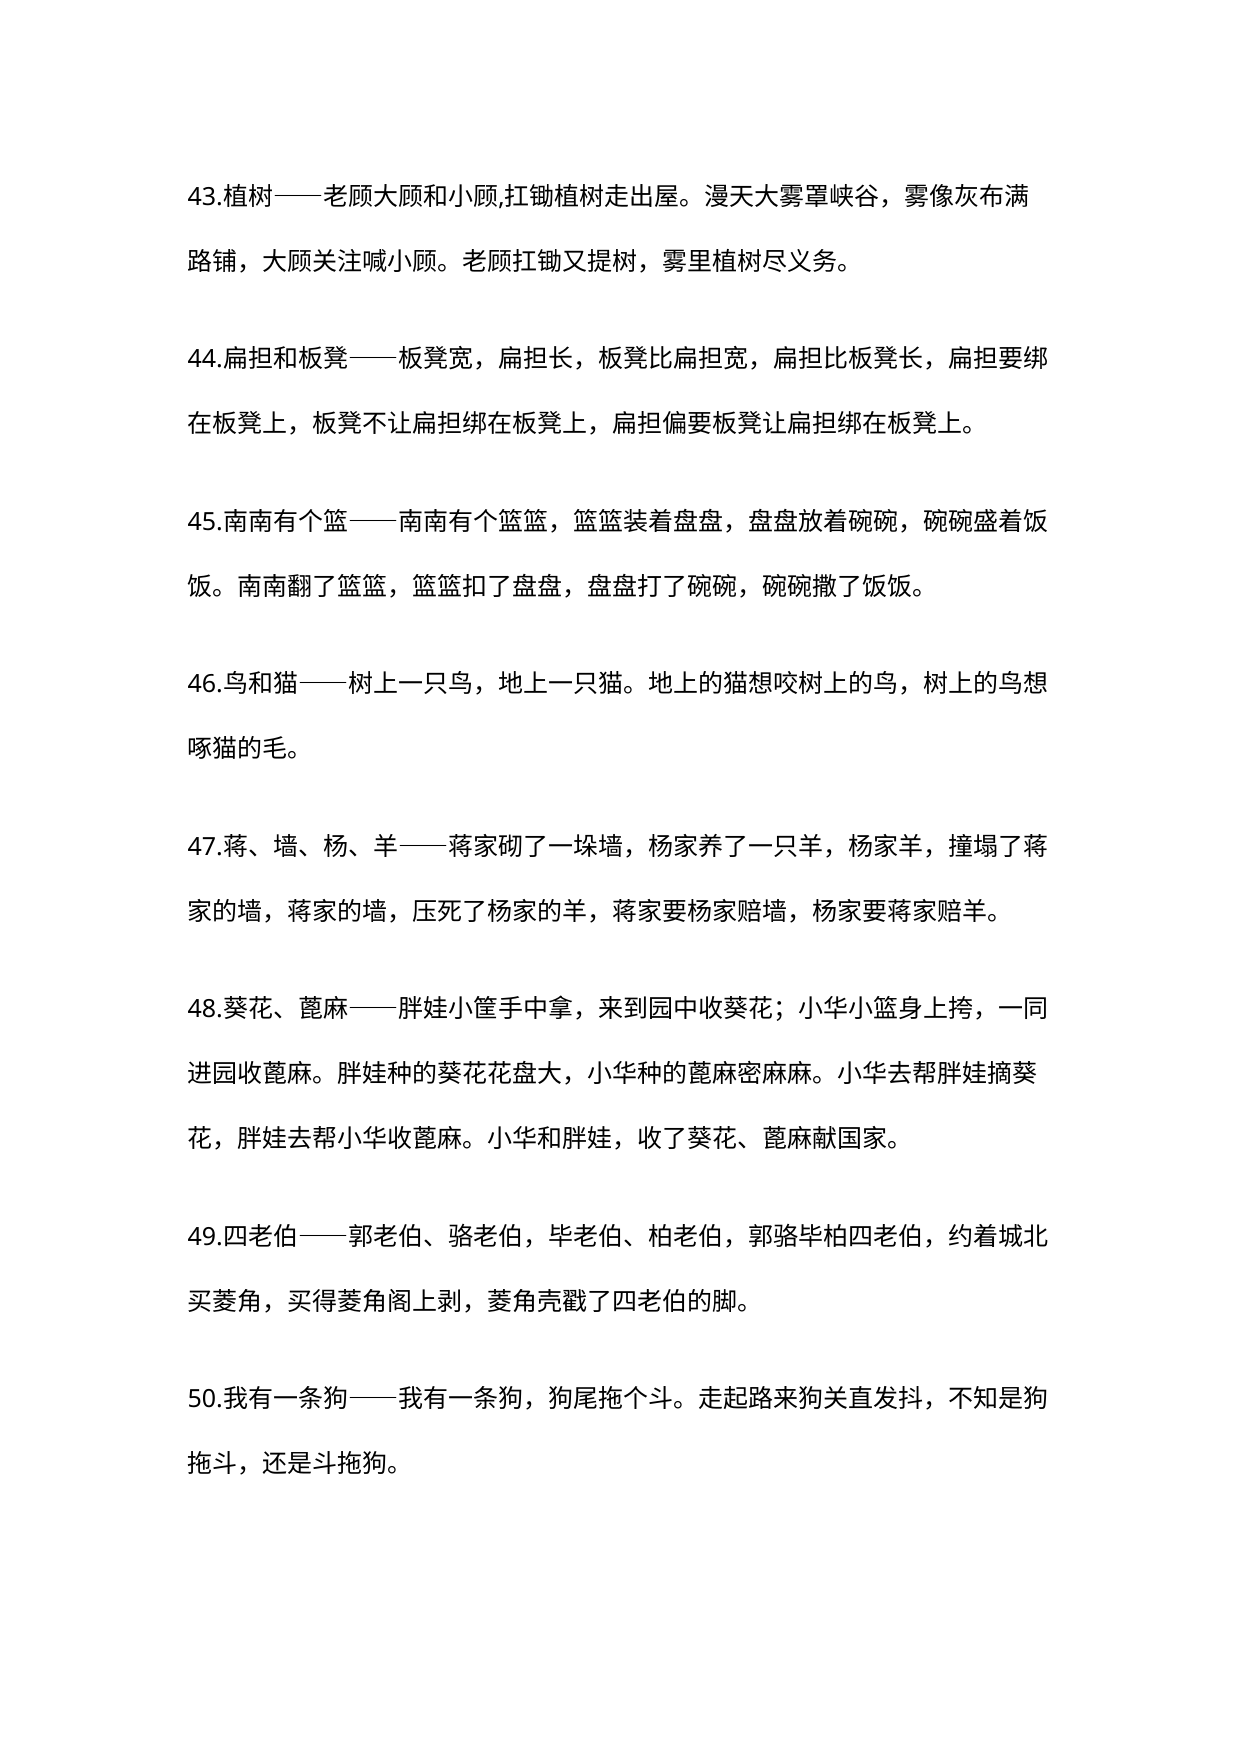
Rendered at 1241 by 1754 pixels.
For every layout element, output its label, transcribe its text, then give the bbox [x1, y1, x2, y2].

text 47.蒋、墙、杨、羊——蒋家砌了一垛墙，杨家养了一只羊，杨家羊，撞塌了蒋家的墙，蒋家的墙，压死了杨家的羊，蒋家要杨家赔墙，杨家要蒋家赔羊。 [187, 812, 1053, 942]
text 46.鸟和猫——树上一只鸟，地上一只猫。地上的猫想咬树上的鸟，树上的鸟想啄猫的毛。 [187, 649, 1053, 779]
text 45.南南有个篮——南南有个篮篮，篮篮装着盘盘，盘盘放着碗碗，碗碗盛着饭饭。南南翻了篮篮，篮篮扣了盘盘，盘盘打了碗碗，碗碗撒了饭饭。 [187, 487, 1053, 617]
text 49.四老伯——郭老伯、骆老伯，毕老伯、柏老伯，郭骆毕柏四老伯，约着城北买菱角，买得菱角阁上剥，菱角壳戳了四老伯的脚。 [187, 1202, 1053, 1332]
text 50.我有一条狗——我有一条狗，狗尾拖个斗。走起路来狗关直发抖，不知是狗拖斗，还是斗拖狗。 [187, 1364, 1053, 1494]
text 43.植树——老顾大顾和小顾,扛锄植树走出屋。漫天大雾罩峡谷，雾像灰布满路铺，大顾关注喊小顾。老顾扛锄又提树，雾里植树尽义务。 [187, 162, 1053, 292]
text 48.葵花、蓖麻——胖娃小筐手中拿，来到园中收葵花；小华小篮身上挎，一同进园收蓖麻。胖娃种的葵花花盘大，小华种的蓖麻密麻麻。小华去帮胖娃摘葵花，胖娃去帮小华收蓖麻。小华和胖娃，收了葵花、蓖麻献国家。 [187, 974, 1053, 1169]
text 44.扁担和板凳——板凳宽，扁担长，板凳比扁担宽，扁担比板凳长，扁担要绑在板凳上，板凳不让扁担绑在板凳上，扁担偏要板凳让扁担绑在板凳上。 [187, 324, 1053, 454]
